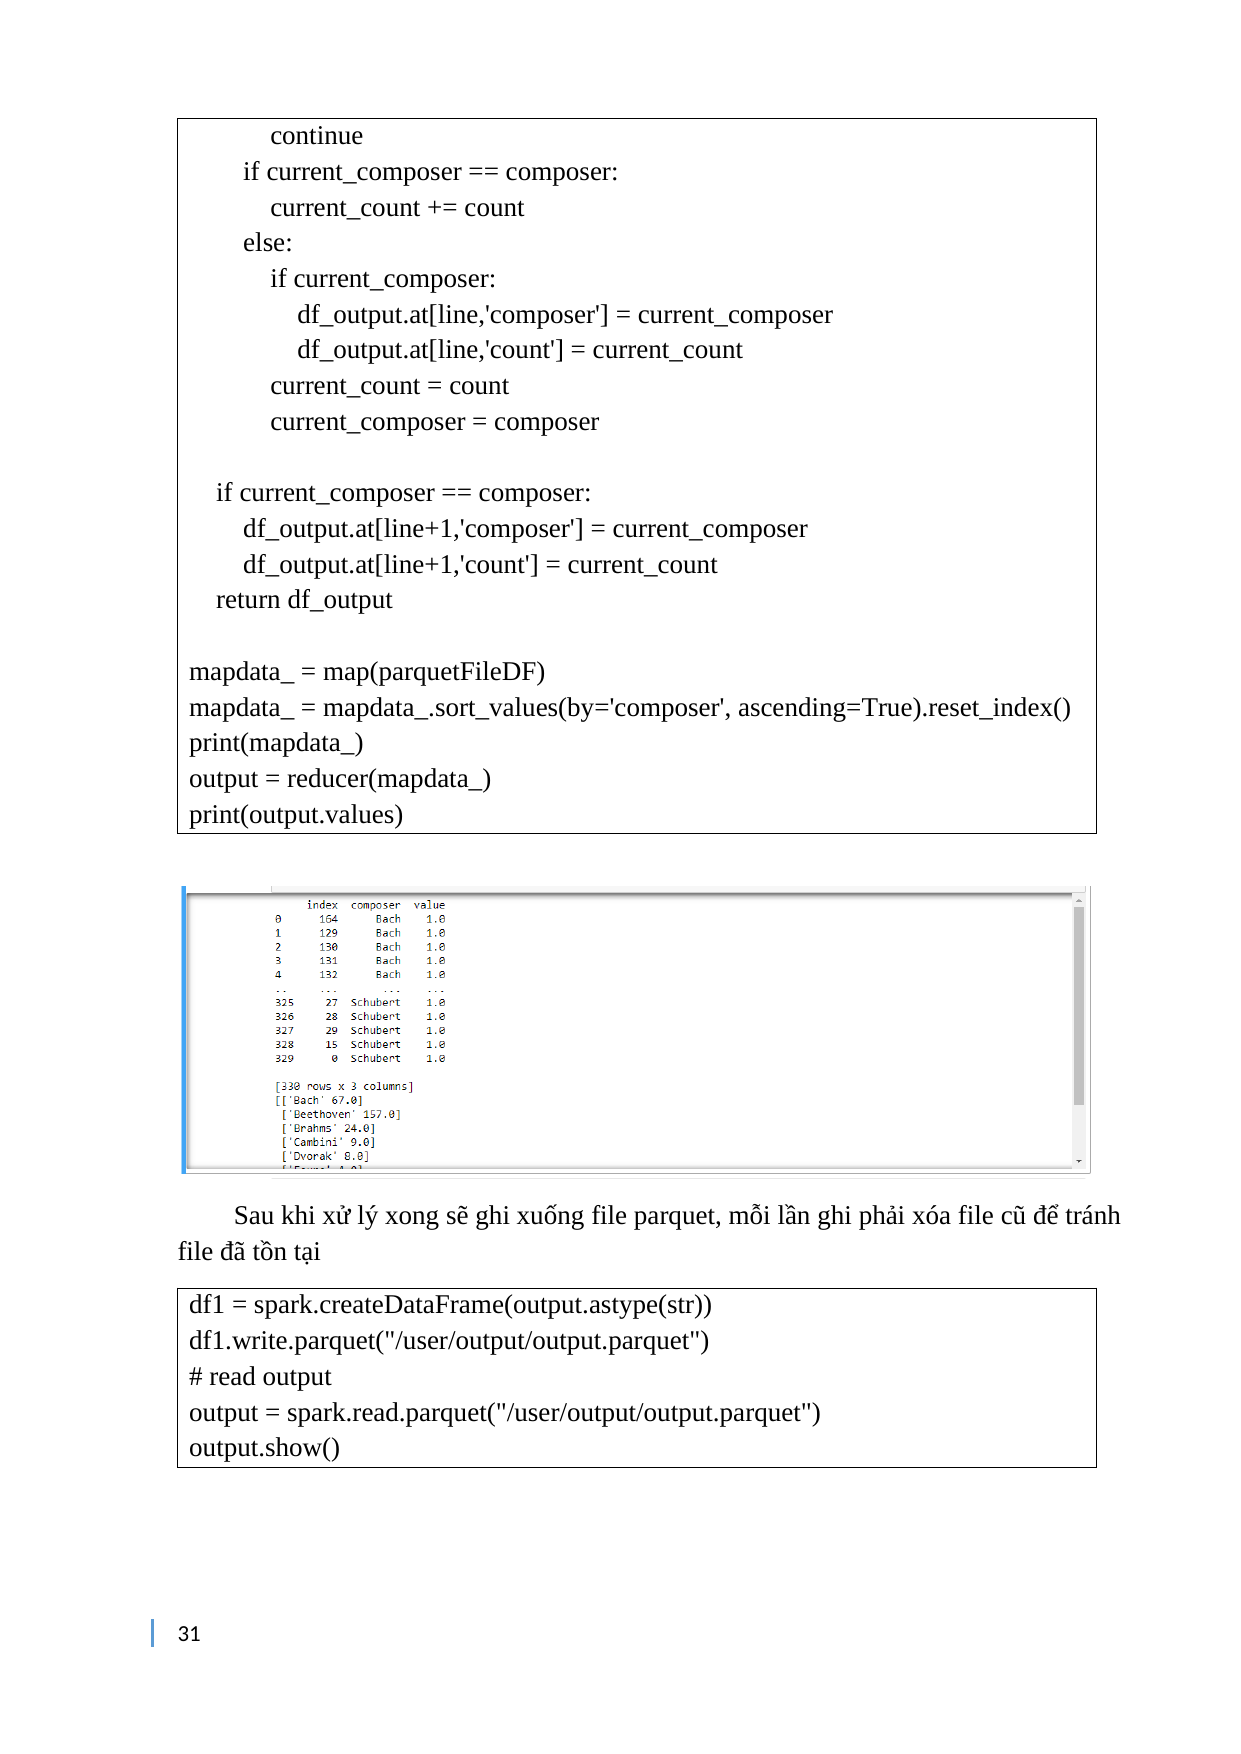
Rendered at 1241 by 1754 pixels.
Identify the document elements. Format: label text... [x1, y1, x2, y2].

picture [177, 886, 1097, 1179]
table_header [178, 119, 1096, 833]
table_header df1 = spark.createDataFrame(output.astype(str)) df1.write.parquet("/user/output/output.parquet") # read output output = spark.read.parquet("/user/output/output.parquet") output.show() [178, 1289, 1096, 1467]
text Sau khi xử lý xong sẽ ghi xuống file parquet, mỗi lần ghi phải xóa file cũ để tránh file đã tồn tại [177, 1199, 1122, 1266]
